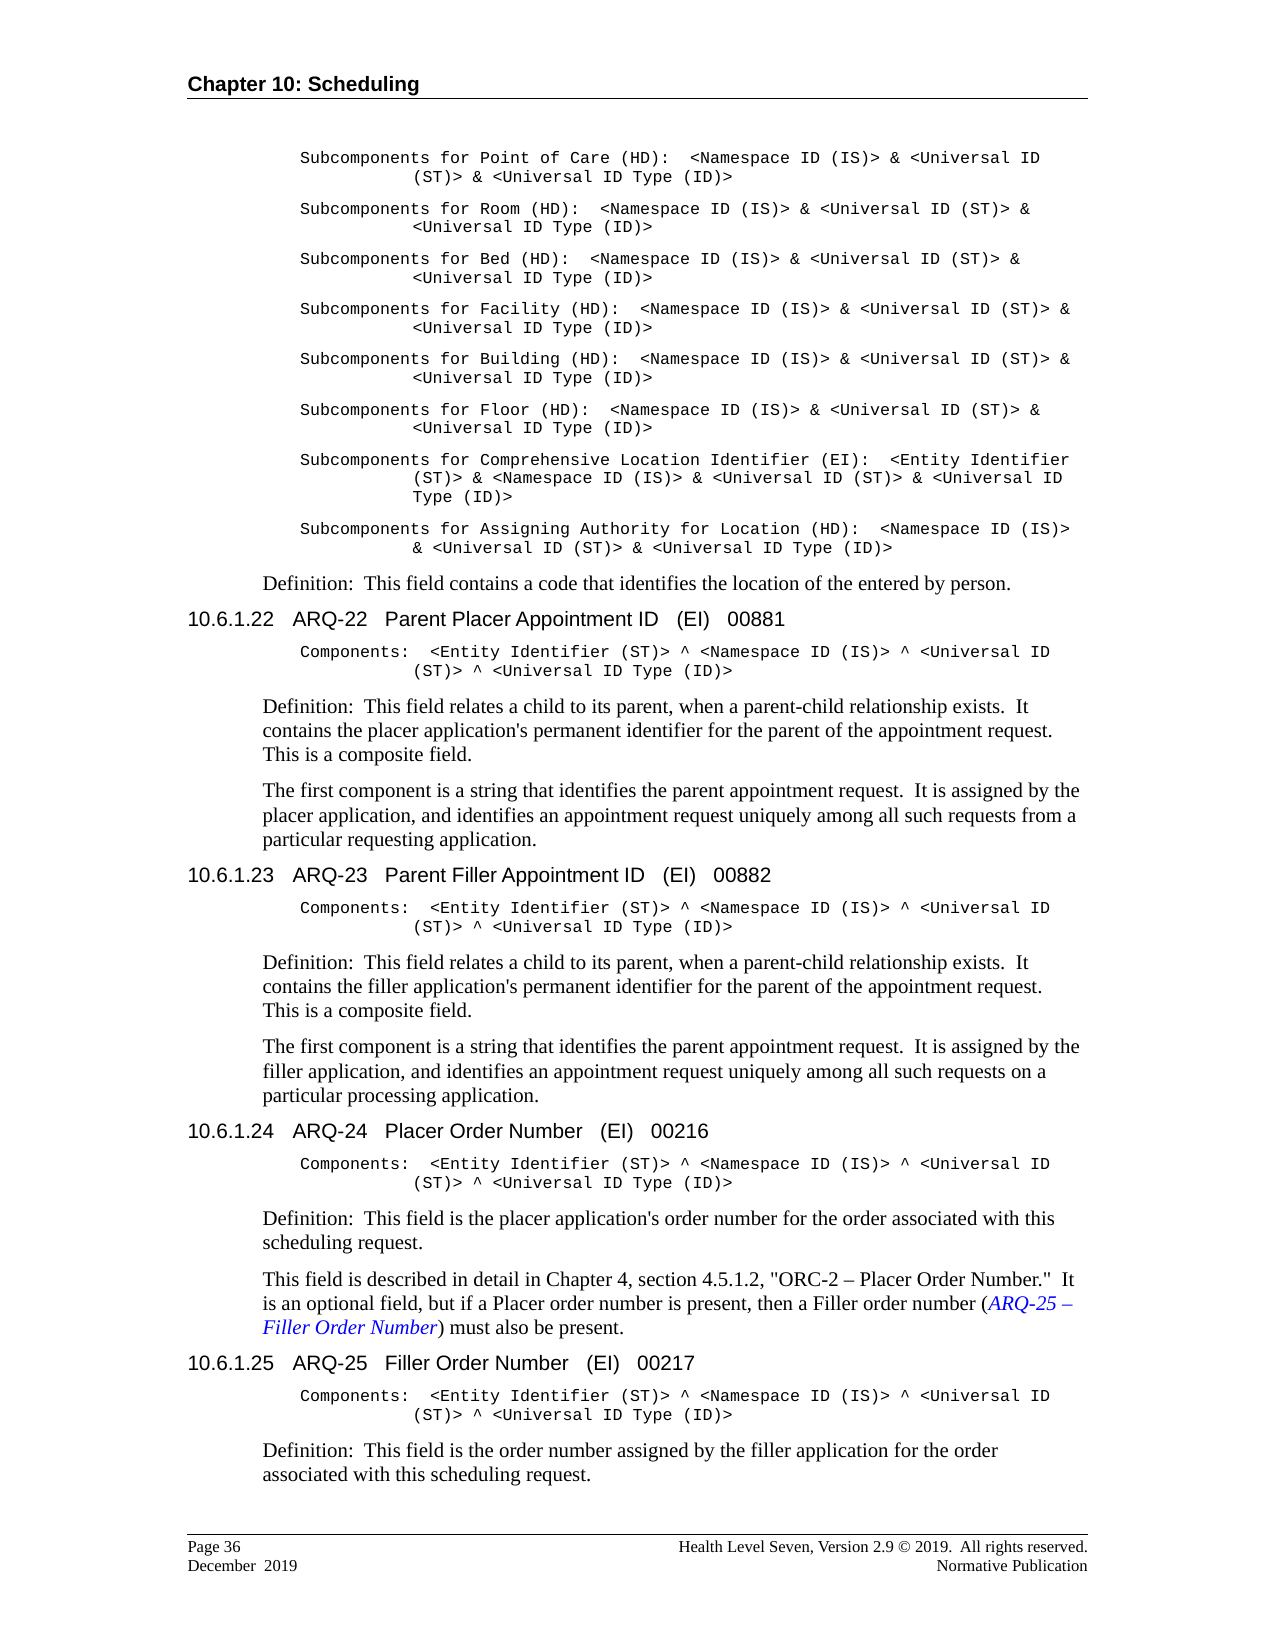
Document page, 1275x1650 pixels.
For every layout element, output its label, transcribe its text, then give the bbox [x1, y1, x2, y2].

text This field is described in detail in Chapter 4, section 4.5.1.2, "ORC-2 – Placer Order Number." It is an optional field, but if a Placer order number is present, then a Filler order number (ARQ-25 – Filler Order Number) must also be present. [262, 1266, 1088, 1339]
text Definition: This field is the order number assigned by the filler application for the order associated with this scheduling request. [262, 1438, 1088, 1486]
text Subcomponents for Point of Care (HD): <Namespace ID (IS)> & <Universal ID (ST)> & <Universal ID Type (ID)> [300, 150, 1088, 188]
subtitle ARQ-25 Filler Order Number (EI) 00217 [187, 1351, 1088, 1375]
text Definition: This field relates a child to its parent, when a parent-child relationship exists. It contains the filler application's permanent identifier for the parent of the appointment request. This is a composite field. [262, 950, 1088, 1022]
text Subcomponents for Building (HD): <Namespace ID (IS)> & <Universal ID (ST)> & <Universal ID Type (ID)> [300, 351, 1088, 388]
subtitle ARQ-23 Parent Filler Appointment ID (EI) 00882 [187, 863, 1088, 887]
text Definition: This field is the placer application's order number for the order associated with this scheduling request. [262, 1206, 1088, 1254]
text Components: <Entity Identifier (ST)> ^ <Namespace ID (IS)> ^ <Universal ID (ST)> ^ <Universal ID Type (ID)> [300, 643, 1088, 681]
text Components: <Entity Identifier (ST)> ^ <Namespace ID (IS)> ^ <Universal ID (ST)> ^ <Universal ID Type (ID)> [300, 899, 1088, 937]
subtitle ARQ-22 Parent Placer Appointment ID (EI) 00881 [187, 607, 1088, 631]
text Subcomponents for Assigning Authority for Location (HD): <Namespace ID (IS)> & <Universal ID (ST)> & <Universal ID Type (ID)> [300, 520, 1088, 558]
text Definition: This field relates a child to its parent, when a parent-child relationship exists. It contains the placer application's permanent identifier for the parent of the appointment request. This is a composite field. [262, 694, 1088, 766]
text Components: <Entity Identifier (ST)> ^ <Namespace ID (IS)> ^ <Universal ID (ST)> ^ <Universal ID Type (ID)> [300, 1156, 1088, 1193]
text Subcomponents for Room (HD): <Namespace ID (IS)> & <Universal ID (ST)> & <Universal ID Type (ID)> [300, 200, 1088, 238]
text Components: <Entity Identifier (ST)> ^ <Namespace ID (IS)> ^ <Universal ID (ST)> ^ <Universal ID Type (ID)> [300, 1388, 1088, 1425]
text Subcomponents for Facility (HD): <Namespace ID (IS)> & <Universal ID (ST)> & <Universal ID Type (ID)> [300, 301, 1088, 338]
text Subcomponents for Bed (HD): <Namespace ID (IS)> & <Universal ID (ST)> & <Universal ID Type (ID)> [300, 250, 1088, 288]
text Subcomponents for Floor (HD): <Namespace ID (IS)> & <Universal ID (ST)> & <Universal ID Type (ID)> [300, 401, 1088, 439]
text The first component is a string that identifies the parent appointment request. It is assigned by the placer application, and identifies an appointment request uniquely among all such requests from a particular requesting application. [262, 778, 1088, 851]
subtitle ARQ-24 Placer Order Number (EI) 00216 [187, 1119, 1088, 1143]
text The first component is a string that identifies the parent appointment request. It is assigned by the filler application, and identifies an appointment request uniquely among all such requests on a particular processing application. [262, 1034, 1088, 1107]
text Subcomponents for Comprehensive Location Identifier (EI): <Entity Identifier (ST)> & <Namespace ID (IS)> & <Universal ID (ST)> & <Universal ID Type (ID)> [300, 451, 1088, 508]
text Definition: This field contains a code that identifies the location of the entered by person. [262, 571, 1088, 594]
